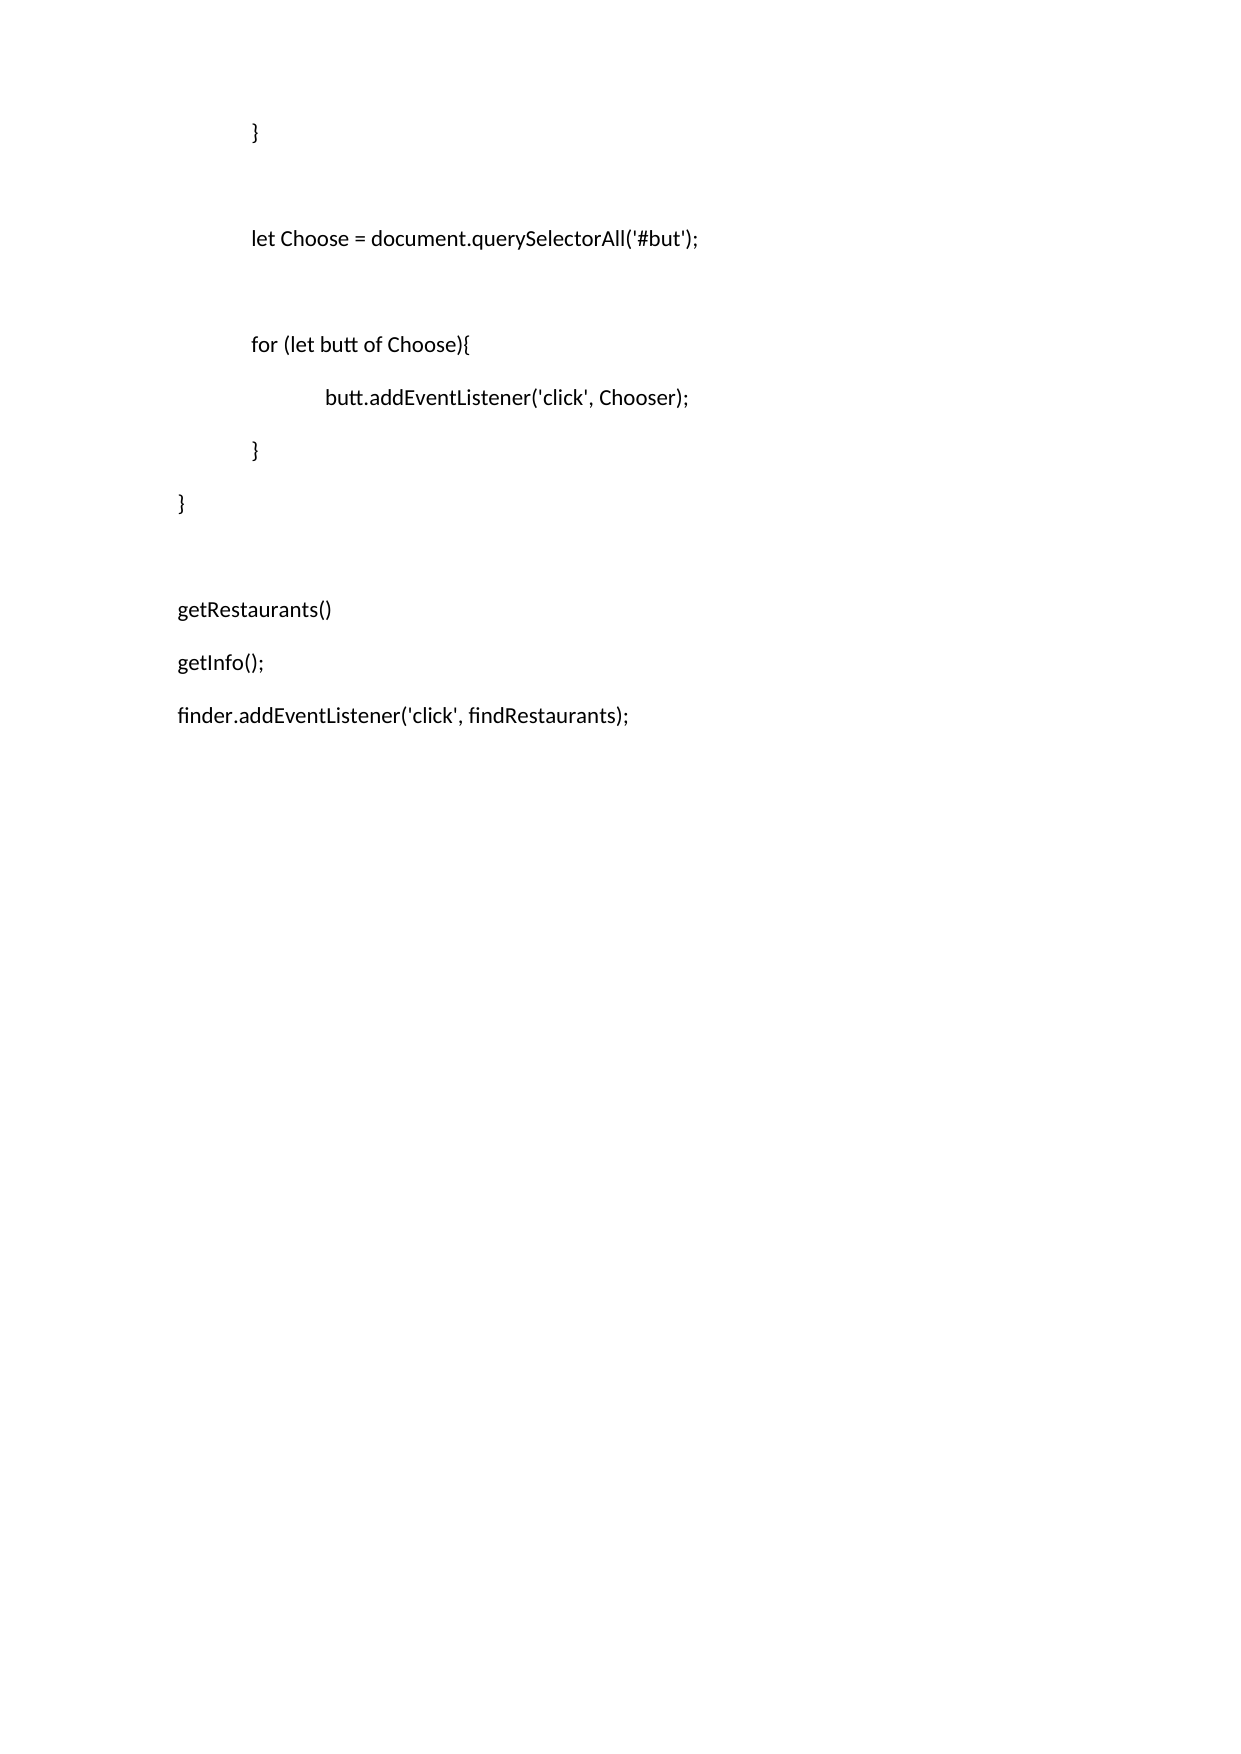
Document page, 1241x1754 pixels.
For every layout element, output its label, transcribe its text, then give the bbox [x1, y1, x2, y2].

text getInfo(); [177, 648, 1152, 676]
text for (let butt of Choose){ [177, 330, 1152, 358]
text finder.addEventListener('click', findRestaurants); [177, 701, 1152, 729]
text getRestaurants() [177, 595, 1152, 623]
text } [177, 489, 1152, 517]
text butt.addEventListener('click', Chooser); [177, 383, 1152, 411]
text } [177, 118, 1152, 146]
text } [177, 436, 1152, 464]
text let Choose = document.querySelectorAll('#but'); [177, 224, 1152, 252]
